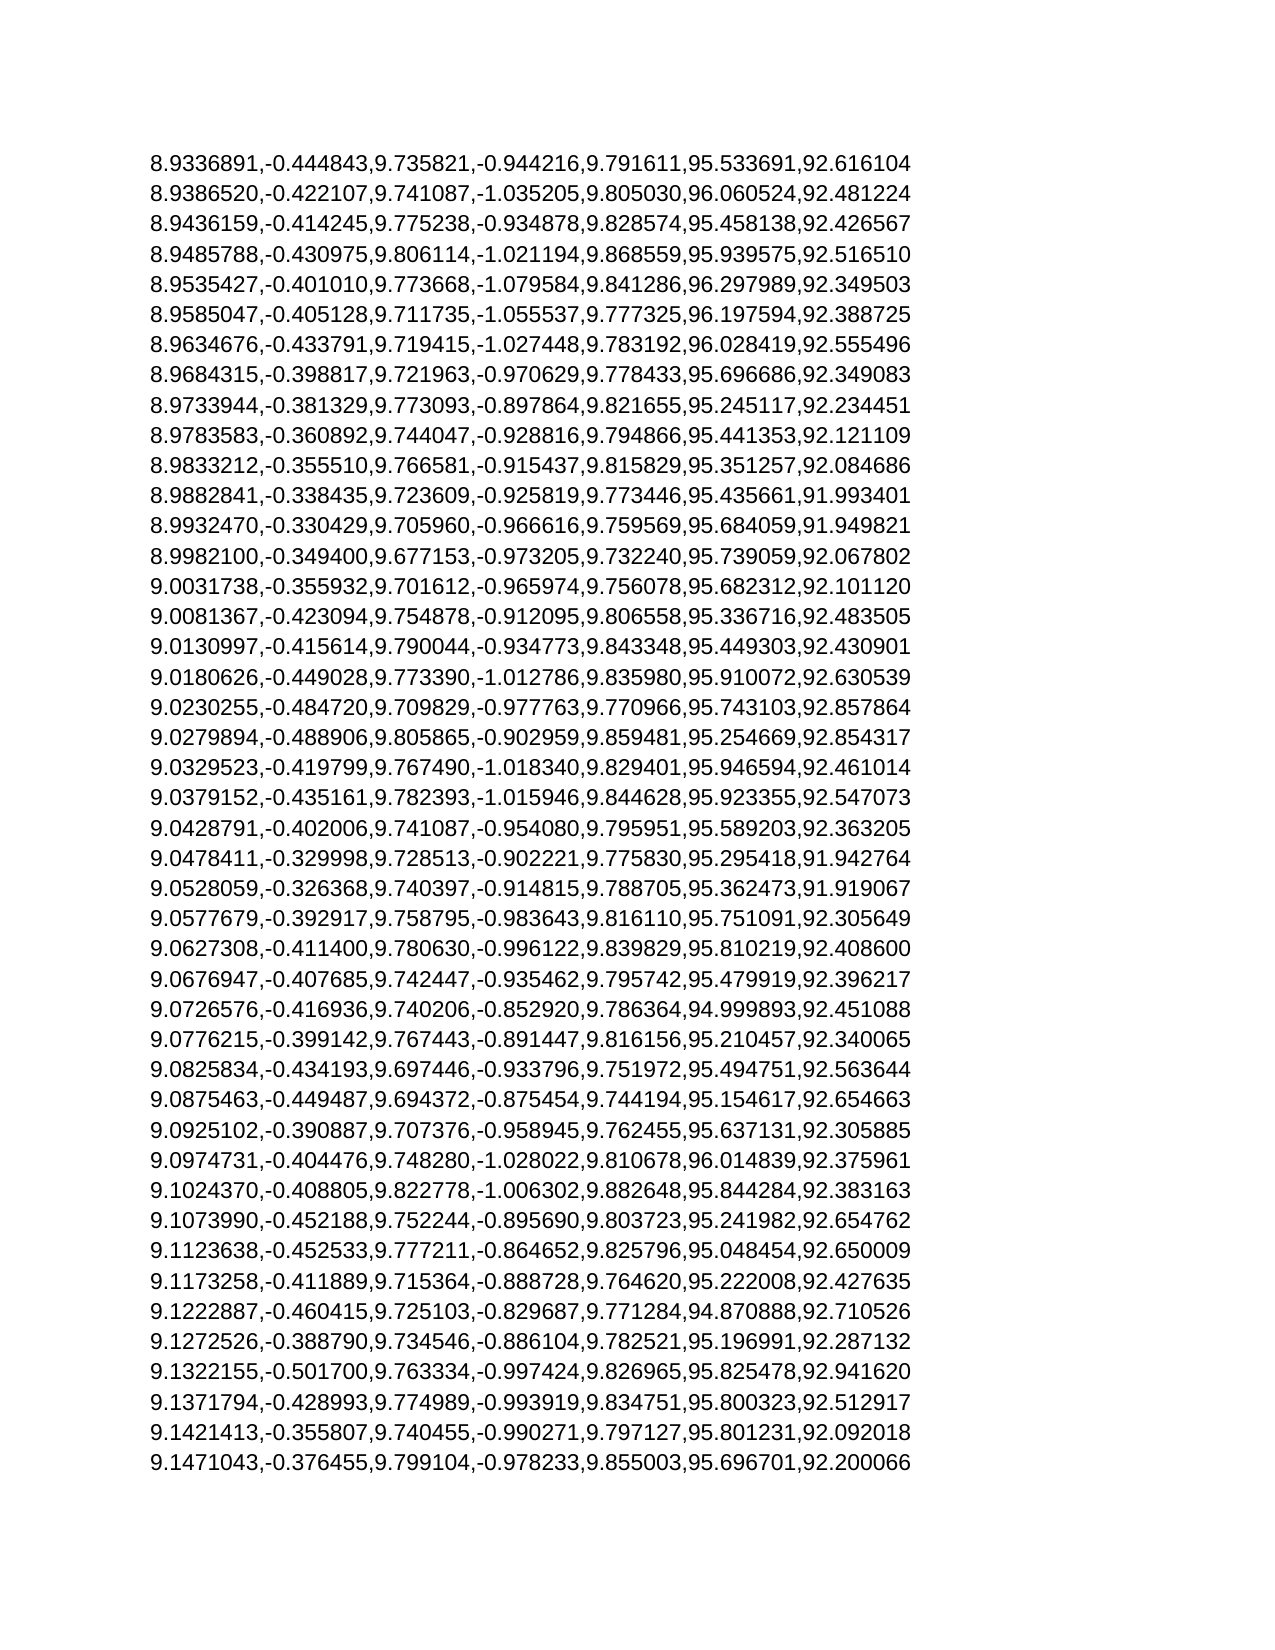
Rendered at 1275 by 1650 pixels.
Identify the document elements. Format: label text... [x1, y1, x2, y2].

text 9.0925102,-0.390887,9.707376,-0.958945,9.762455,95.637131,92.305885 [150, 1117, 1125, 1143]
text 9.1024370,-0.408805,9.822778,-1.006302,9.882648,95.844284,92.383163 [150, 1177, 1125, 1203]
text 9.0478411,-0.329998,9.728513,-0.902221,9.775830,95.295418,91.942764 [150, 845, 1125, 871]
text 8.9634676,-0.433791,9.719415,-1.027448,9.783192,96.028419,92.555496 [150, 331, 1125, 358]
text 9.1371794,-0.428993,9.774989,-0.993919,9.834751,95.800323,92.512917 [150, 1388, 1125, 1415]
text 9.0379152,-0.435161,9.782393,-1.015946,9.844628,95.923355,92.547073 [150, 784, 1125, 811]
text 8.9733944,-0.381329,9.773093,-0.897864,9.821655,95.245117,92.234451 [150, 392, 1125, 418]
text 8.9783583,-0.360892,9.744047,-0.928816,9.794866,95.441353,92.121109 [150, 422, 1125, 448]
text 9.0081367,-0.423094,9.754878,-0.912095,9.806558,95.336716,92.483505 [150, 603, 1125, 629]
text 9.0627308,-0.411400,9.780630,-0.996122,9.839829,95.810219,92.408600 [150, 935, 1125, 962]
text 9.1222887,-0.460415,9.725103,-0.829687,9.771284,94.870888,92.710526 [150, 1298, 1125, 1324]
text 9.0577679,-0.392917,9.758795,-0.983643,9.816110,95.751091,92.305649 [150, 905, 1125, 932]
text 8.9485788,-0.430975,9.806114,-1.021194,9.868559,95.939575,92.516510 [150, 241, 1125, 267]
text 9.0130997,-0.415614,9.790044,-0.934773,9.843348,95.449303,92.430901 [150, 633, 1125, 660]
text 9.0329523,-0.419799,9.767490,-1.018340,9.829401,95.946594,92.461014 [150, 754, 1125, 781]
text 9.1073990,-0.452188,9.752244,-0.895690,9.803723,95.241982,92.654762 [150, 1207, 1125, 1234]
text 8.9833212,-0.355510,9.766581,-0.915437,9.815829,95.351257,92.084686 [150, 452, 1125, 478]
text 9.0676947,-0.407685,9.742447,-0.935462,9.795742,95.479919,92.396217 [150, 966, 1125, 992]
text 9.1123638,-0.452533,9.777211,-0.864652,9.825796,95.048454,92.650009 [150, 1237, 1125, 1264]
text 9.0726576,-0.416936,9.740206,-0.852920,9.786364,94.999893,92.451088 [150, 996, 1125, 1022]
text 9.0528059,-0.326368,9.740397,-0.914815,9.788705,95.362473,91.919067 [150, 875, 1125, 901]
text 8.9336891,-0.444843,9.735821,-0.944216,9.791611,95.533691,92.616104 [150, 150, 1125, 176]
text 9.0279894,-0.488906,9.805865,-0.902959,9.859481,95.254669,92.854317 [150, 724, 1125, 750]
text 8.9982100,-0.349400,9.677153,-0.973205,9.732240,95.739059,92.067802 [150, 543, 1125, 569]
text 9.1173258,-0.411889,9.715364,-0.888728,9.764620,95.222008,92.427635 [150, 1268, 1125, 1294]
text 8.9684315,-0.398817,9.721963,-0.970629,9.778433,95.696686,92.349083 [150, 361, 1125, 388]
text 9.0776215,-0.399142,9.767443,-0.891447,9.816156,95.210457,92.340065 [150, 1026, 1125, 1052]
text 8.9882841,-0.338435,9.723609,-0.925819,9.773446,95.435661,91.993401 [150, 482, 1125, 509]
text 9.1322155,-0.501700,9.763334,-0.997424,9.826965,95.825478,92.941620 [150, 1358, 1125, 1385]
text 9.0031738,-0.355932,9.701612,-0.965974,9.756078,95.682312,92.101120 [150, 573, 1125, 599]
text 9.0428791,-0.402006,9.741087,-0.954080,9.795951,95.589203,92.363205 [150, 814, 1125, 841]
text 9.0974731,-0.404476,9.748280,-1.028022,9.810678,96.014839,92.375961 [150, 1147, 1125, 1173]
text 9.1272526,-0.388790,9.734546,-0.886104,9.782521,95.196991,92.287132 [150, 1328, 1125, 1354]
text 9.0825834,-0.434193,9.697446,-0.933796,9.751972,95.494751,92.563644 [150, 1056, 1125, 1083]
text 9.0230255,-0.484720,9.709829,-0.977763,9.770966,95.743103,92.857864 [150, 694, 1125, 720]
text 8.9932470,-0.330429,9.705960,-0.966616,9.759569,95.684059,91.949821 [150, 512, 1125, 539]
text 9.0180626,-0.449028,9.773390,-1.012786,9.835980,95.910072,92.630539 [150, 663, 1125, 690]
text 8.9386520,-0.422107,9.741087,-1.035205,9.805030,96.060524,92.481224 [150, 180, 1125, 207]
text 9.0875463,-0.449487,9.694372,-0.875454,9.744194,95.154617,92.654663 [150, 1086, 1125, 1113]
text 9.1471043,-0.376455,9.799104,-0.978233,9.855003,95.696701,92.200066 [150, 1449, 1125, 1475]
text 8.9436159,-0.414245,9.775238,-0.934878,9.828574,95.458138,92.426567 [150, 210, 1125, 237]
text 9.1421413,-0.355807,9.740455,-0.990271,9.797127,95.801231,92.092018 [150, 1419, 1125, 1445]
text 8.9535427,-0.401010,9.773668,-1.079584,9.841286,96.297989,92.349503 [150, 271, 1125, 297]
text 8.9585047,-0.405128,9.711735,-1.055537,9.777325,96.197594,92.388725 [150, 301, 1125, 327]
